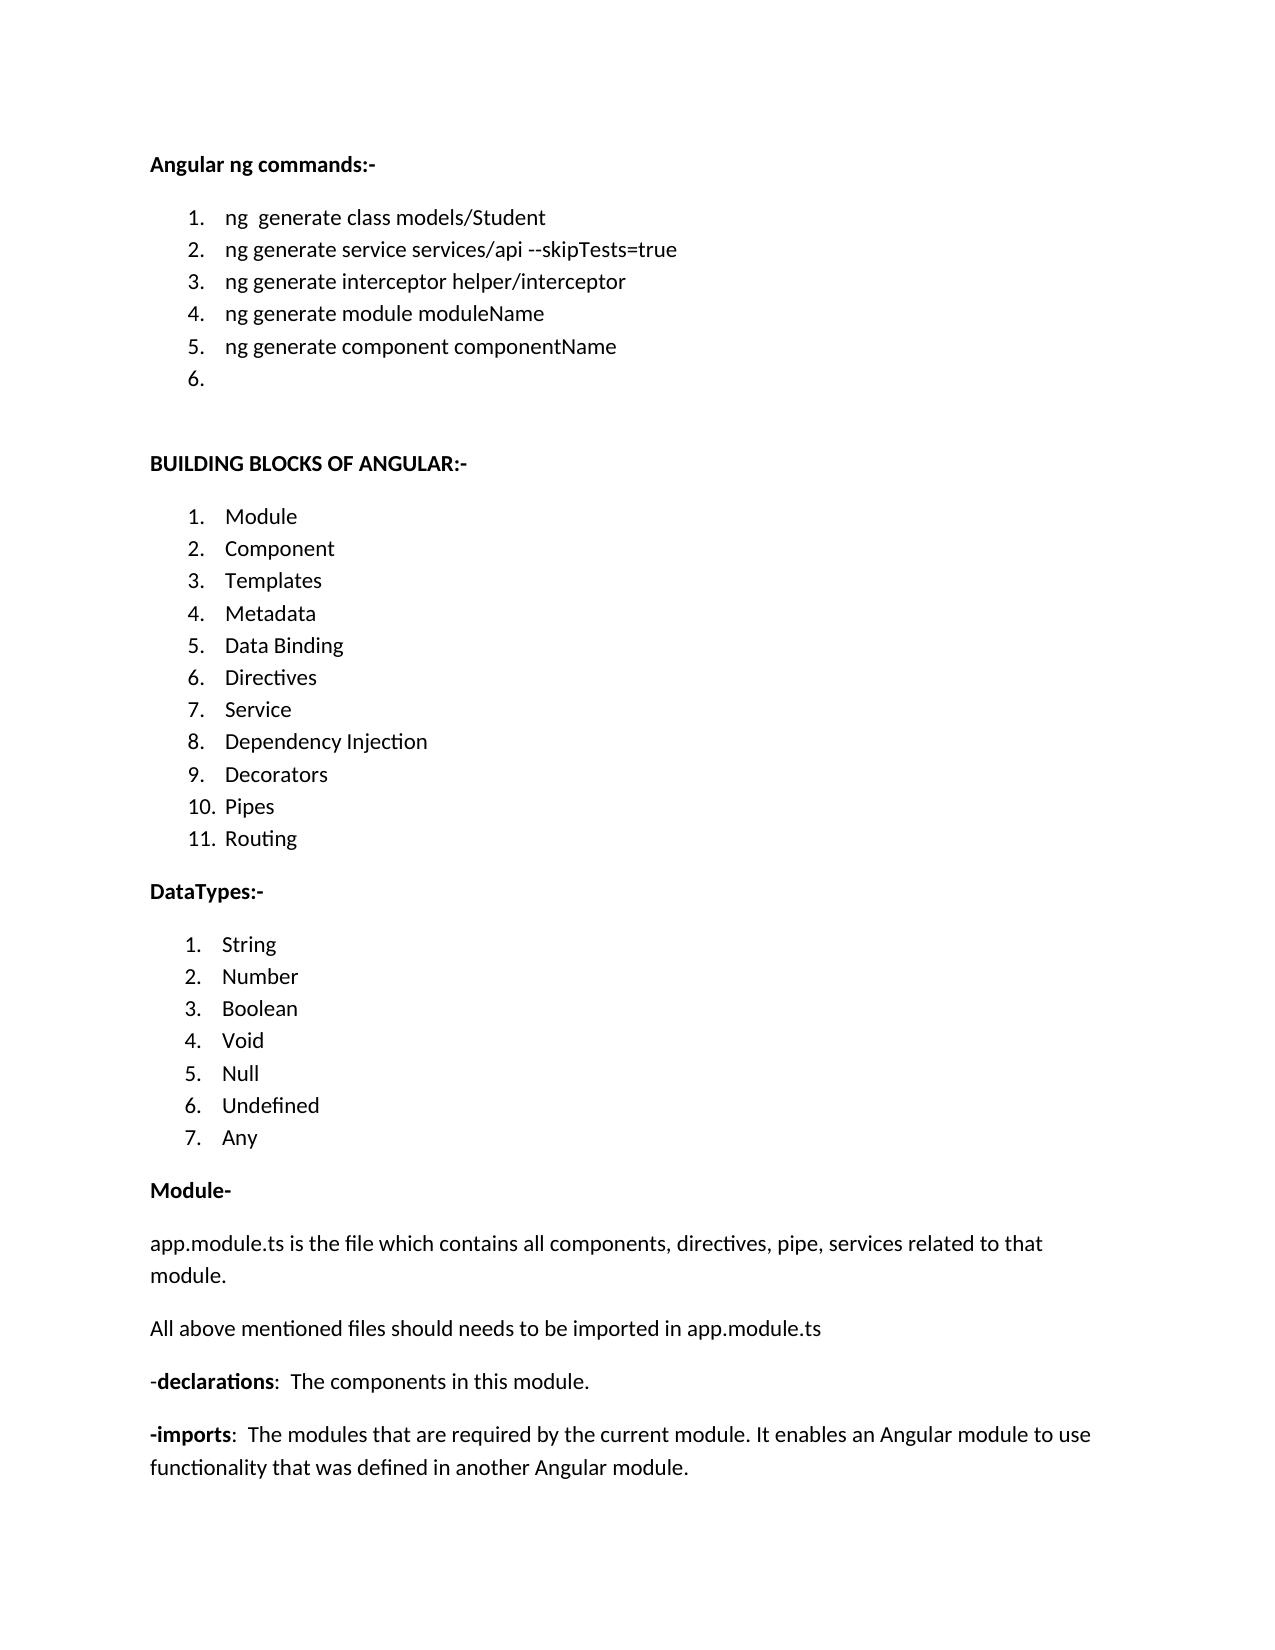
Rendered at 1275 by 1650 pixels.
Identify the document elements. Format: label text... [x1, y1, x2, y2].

list Component [187, 534, 1125, 562]
list Number [184, 962, 1125, 990]
list Pipes [187, 792, 1125, 820]
list Boolean [184, 994, 1125, 1022]
text Angular ng commands:- [150, 150, 1125, 178]
list String [184, 930, 1125, 958]
list ng generate module moduleName [187, 299, 1125, 328]
list Null [184, 1059, 1125, 1087]
list Dependency Injection [187, 727, 1125, 756]
list Data Binding [187, 631, 1125, 659]
list ng generate interceptor helper/interceptor [187, 267, 1125, 295]
text All above mentioned files should needs to be imported in app.module.ts [150, 1314, 1125, 1342]
list Templates [187, 567, 1125, 594]
text -imports: The modules that are required by the current module. It enables an Angular module to use functionality that was defined in another Angular module. [150, 1421, 1125, 1481]
list Undefined [184, 1091, 1125, 1119]
text -declarations: The components in this module. [150, 1367, 1125, 1396]
list Decorators [187, 760, 1125, 788]
list Directives [187, 663, 1125, 691]
list ng generate service services/api --skipTests=true [187, 235, 1125, 263]
list Module [187, 502, 1125, 530]
list Service [187, 695, 1125, 723]
text Module- [150, 1176, 1125, 1204]
list ng generate class models/Student [187, 203, 1125, 231]
text app.module.ts is the file which contains all components, directives, pipe, services related to that module. [150, 1229, 1125, 1289]
list Routing [187, 824, 1125, 852]
list Void [184, 1027, 1125, 1055]
list Any [184, 1123, 1125, 1151]
list ng generate component componentName [187, 332, 1125, 360]
text DataTypes:- [150, 877, 1125, 905]
list Metadata [187, 599, 1125, 627]
text BUILDING BLOCKS OF ANGULAR:- [150, 449, 1125, 477]
